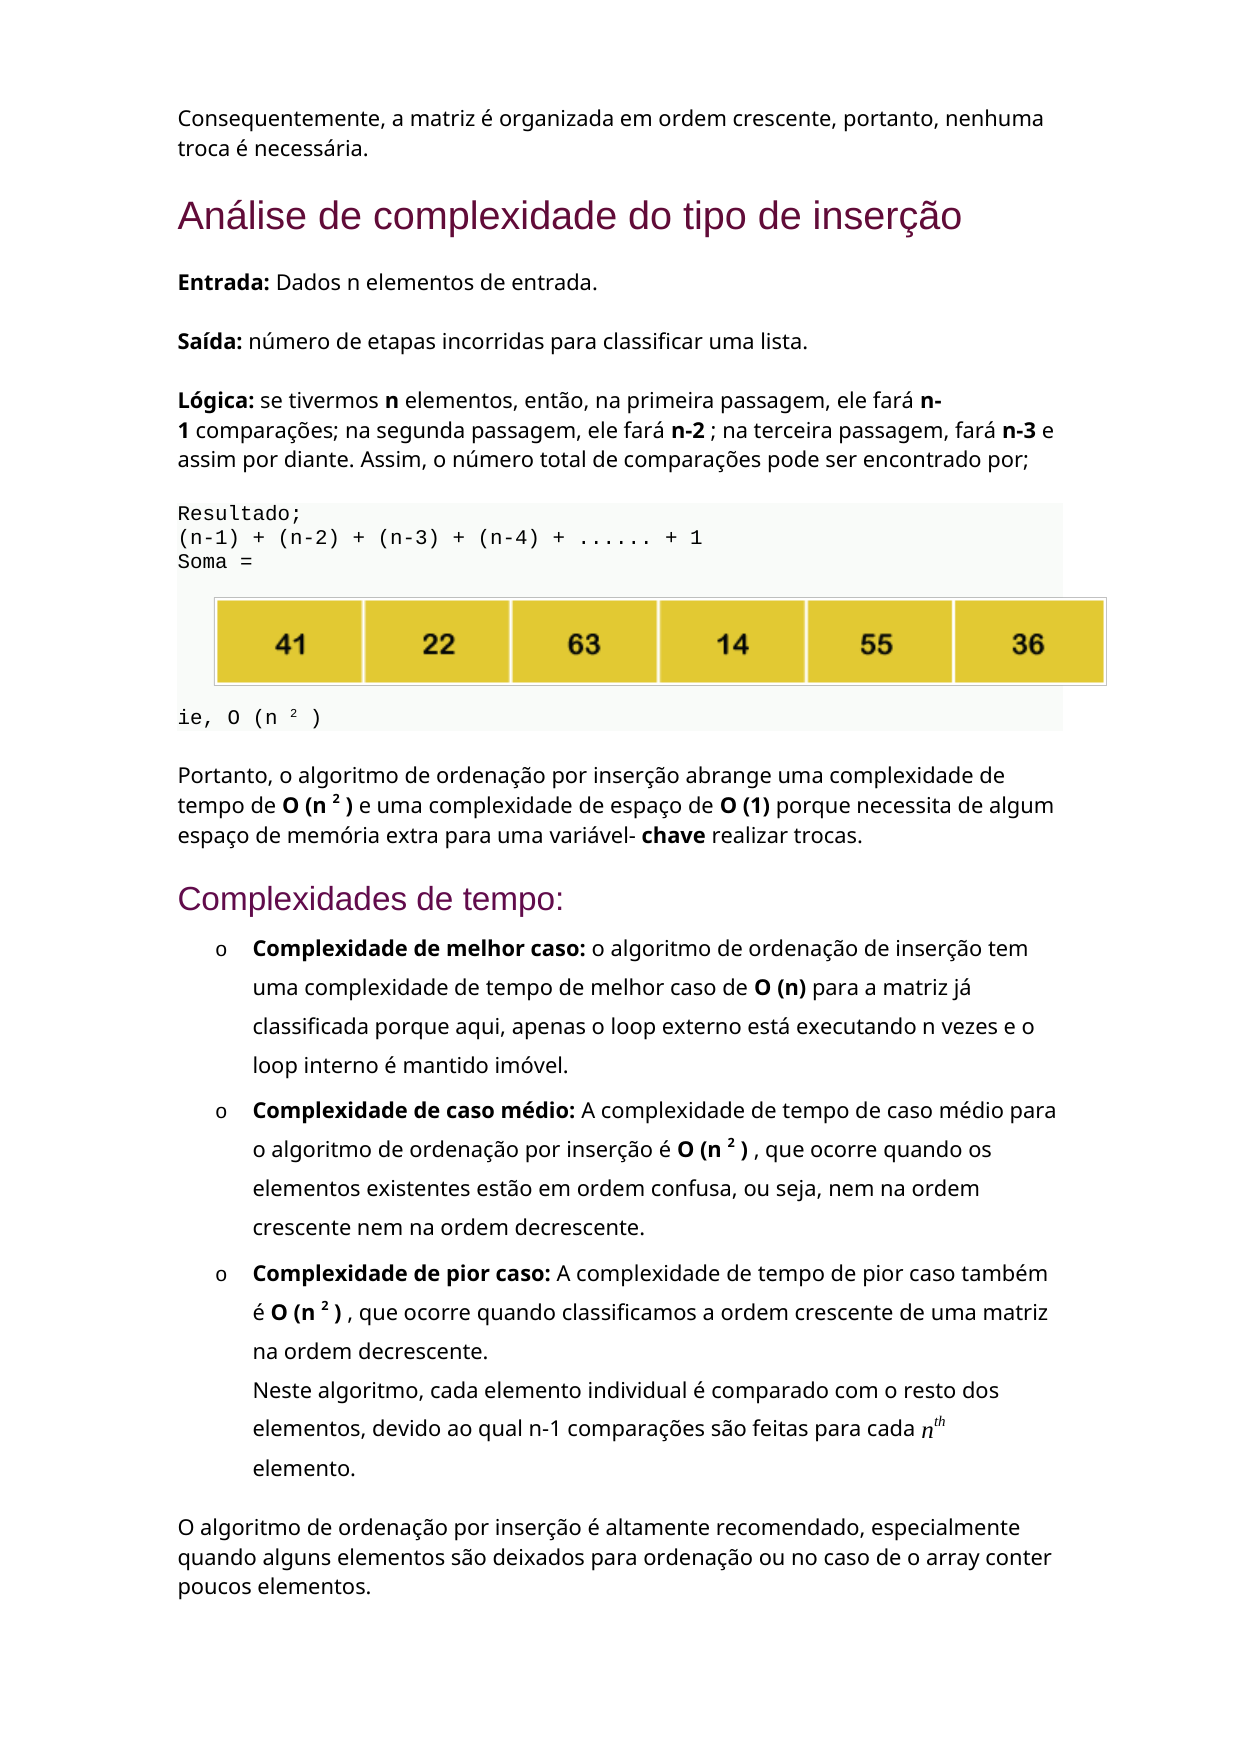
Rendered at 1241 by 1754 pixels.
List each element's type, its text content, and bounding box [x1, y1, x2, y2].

text Consequentemente, a matriz é organizada em ordem crescente, portanto, nenhuma troca é necessária. [177, 103, 1063, 163]
text O algoritmo de ordenação por inserção é altamente recomendado, especialmente quando alguns elementos são deixados para ordenação ou no caso de o array conter poucos elementos. [177, 1512, 1063, 1601]
text Soma = [177, 551, 1063, 574]
text ie, O (n 2 ) [177, 708, 1063, 731]
list Complexidade de pior caso: A complexidade de tempo de pior caso também é O (n 2 ) , que ocorre quando classificamos a ordem crescente de uma matriz na ordem decrescente. Neste algoritmo, cada elemento individual é comparado com o resto dos elementos, devido ao qual n-1 comparações são feitas para cada elemento. [215, 1248, 1063, 1483]
text Lógica: se tivermos n elementos, então, na primeira passagem, ele fará n-1 comparações; na segunda passagem, ele fará n-2 ; na terceira passagem, fará n-3 e assim por diante. Assim, o número total de comparações pode ser encontrado por; [177, 385, 1063, 474]
subtitle Análise de complexidade do tipo de inserção [177, 192, 1063, 238]
text (n-1) + (n-2) + (n-3) + (n-4) + ...... + 1 [177, 527, 1063, 551]
text Entrada: Dados n elementos de entrada. [177, 267, 1063, 297]
picture [177, 574, 1132, 708]
list Complexidade de melhor caso: o algoritmo de ordenação de inserção tem uma complexidade de tempo de melhor caso de O (n) para a matriz já classificada porque aqui, apenas o loop externo está executando n vezes e o loop interno é mantido imóvel. [215, 923, 1063, 1079]
text Saída: número de etapas incorridas para classificar uma lista. [177, 326, 1063, 356]
text Portanto, o algoritmo de ordenação por inserção abrange uma complexidade de tempo de O (n 2 ) e uma complexidade de espaço de O (1) porque necessita de algum espaço de memória extra para uma variável- chave realizar trocas. [177, 760, 1063, 849]
list Complexidade de caso médio: A complexidade de tempo de caso médio para o algoritmo de ordenação por inserção é O (n 2 ) , que ocorre quando os elementos existentes estão em ordem confusa, ou seja, nem na ordem crescente nem na ordem decrescente. [215, 1086, 1063, 1242]
text Resultado; [177, 503, 1063, 527]
subtitle Complexidades de tempo: [177, 878, 1063, 917]
